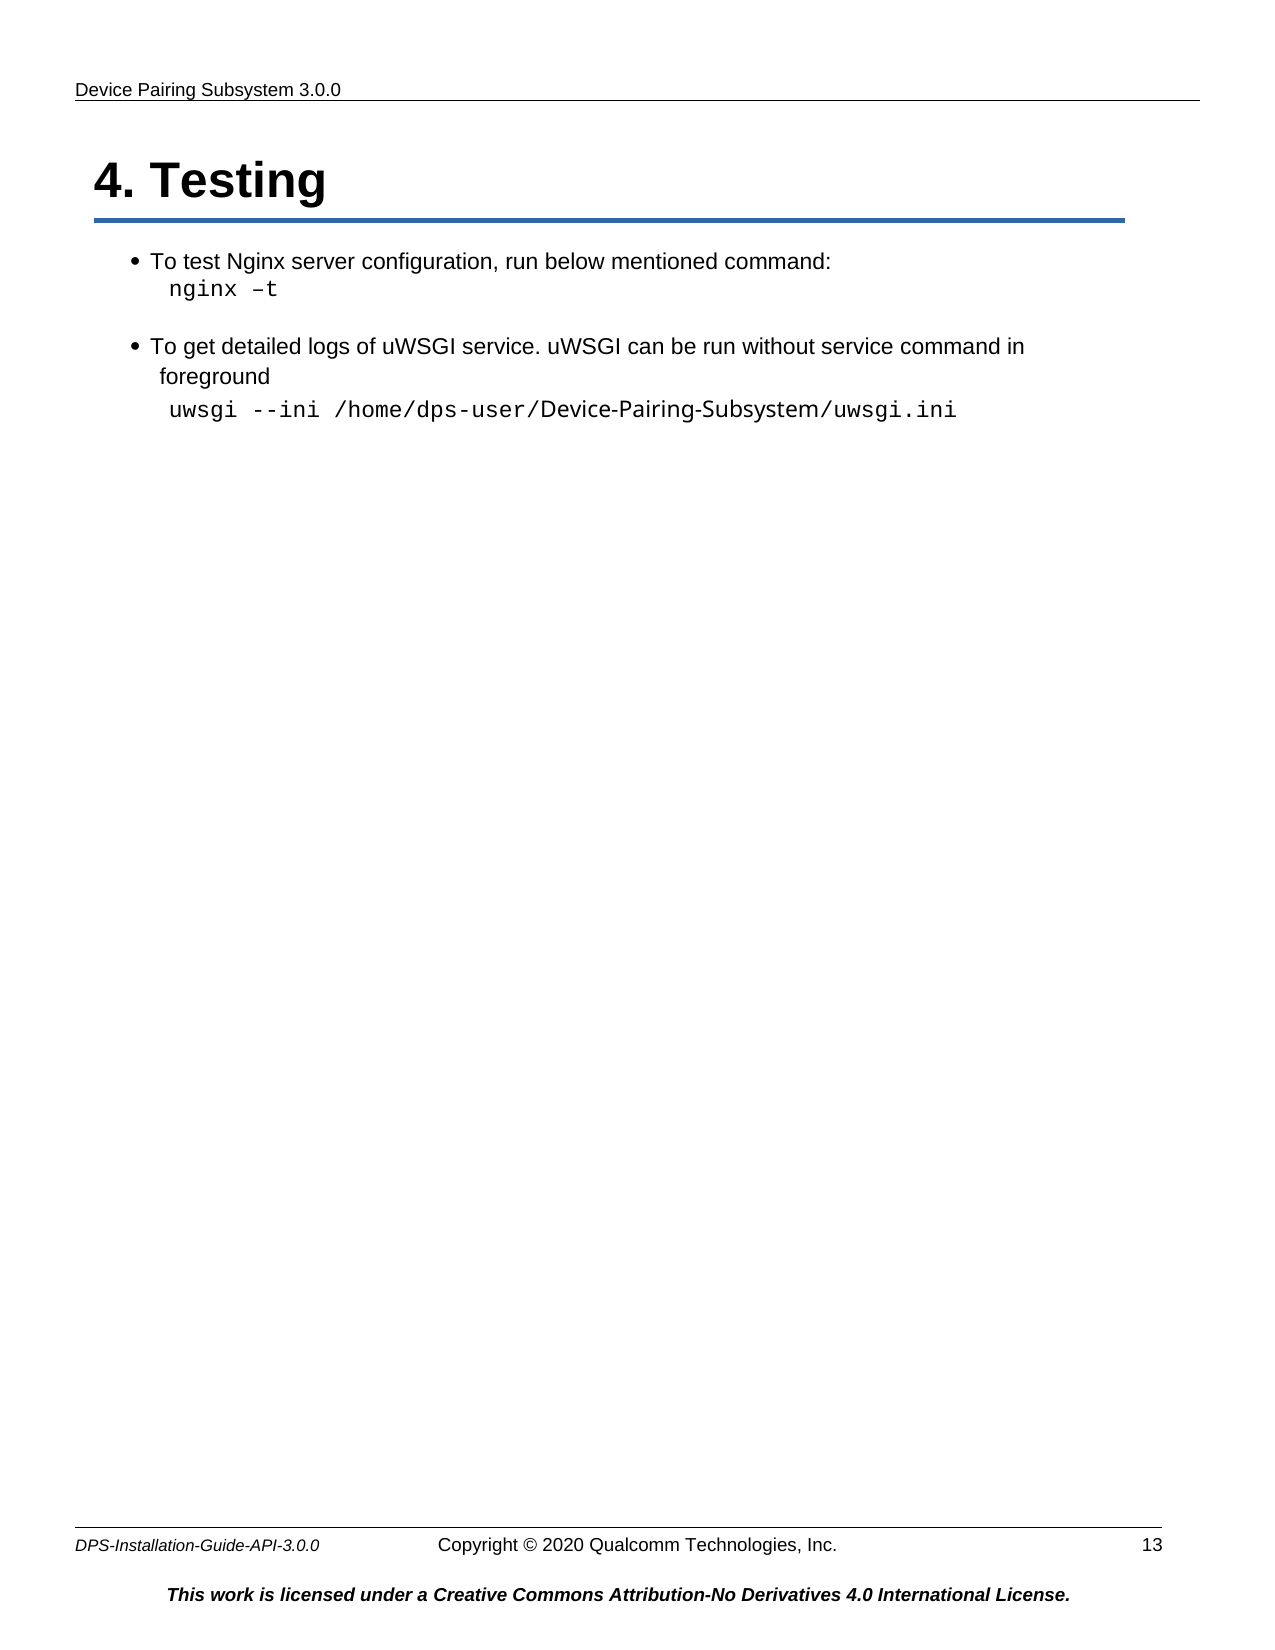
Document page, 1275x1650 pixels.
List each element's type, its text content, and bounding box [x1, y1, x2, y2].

list To test Nginx server configuration, run below mentioned command: [131, 248, 1125, 274]
text uwsgi --ini /home/dps-user/Device-Pairing-Subsystem/uwsgi.ini [169, 393, 1125, 424]
subtitle Testing [94, 150, 1125, 218]
list To get detailed logs of uWSGI service. uWSGI can be run without service command in foreground [131, 333, 1125, 389]
text nginx –t [169, 278, 1125, 304]
